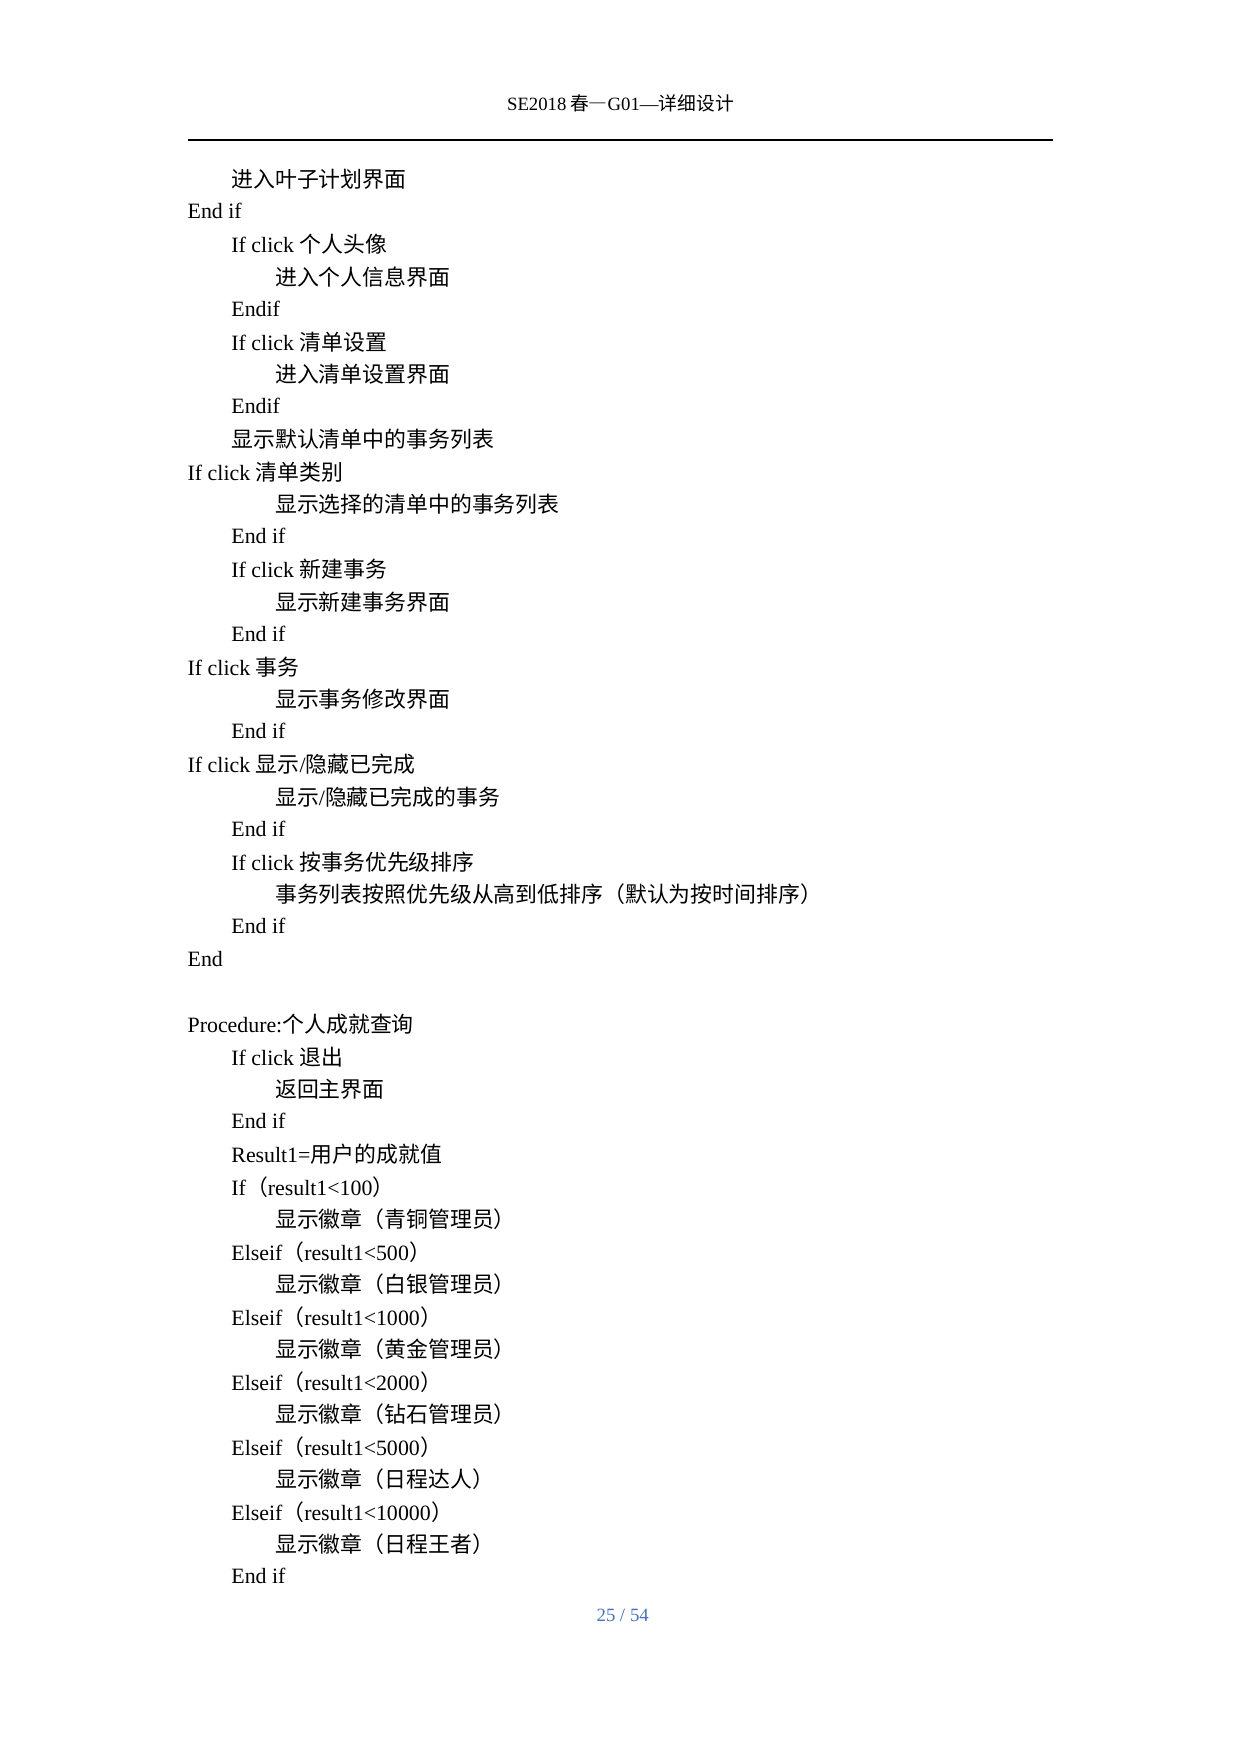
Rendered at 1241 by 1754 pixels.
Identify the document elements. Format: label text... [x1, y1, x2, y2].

text 显示/隐藏已完成的事务 [187, 779, 1053, 812]
text Result1=用户的成就值 [187, 1137, 1053, 1169]
text 显示选择的清单中的事务列表 [187, 487, 1053, 519]
text If（result1<100） [187, 1169, 1053, 1202]
text 进入个人信息界面 [187, 259, 1053, 292]
text If click 显示/隐藏已完成 [187, 747, 1053, 779]
text If click 清单类别 [187, 454, 1053, 487]
text 事务列表按照优先级从高到低排序（默认为按时间排序） [187, 877, 1053, 909]
text 显示新建事务界面 [187, 584, 1053, 617]
text If click 退出 [187, 1039, 1053, 1072]
text 返回主界面 [187, 1072, 1053, 1104]
text Endif [187, 389, 1053, 422]
text 显示事务修改界面 [187, 682, 1053, 714]
text Endif [187, 292, 1053, 324]
text End [187, 942, 1053, 974]
text 进入叶子计划界面 [187, 162, 1053, 194]
text Elseif（result1<500） [187, 1234, 1053, 1267]
text 显示徽章（青铜管理员） [187, 1202, 1053, 1234]
text End if [187, 617, 1053, 649]
text 显示徽章（黄金管理员） [187, 1332, 1053, 1364]
text If click 个人头像 [187, 227, 1053, 259]
text End if [187, 909, 1053, 942]
text 显示徽章（白银管理员） [187, 1267, 1053, 1299]
text If click 新建事务 [187, 552, 1053, 584]
text End if [187, 1104, 1053, 1137]
text 进入清单设置界面 [187, 357, 1053, 389]
text Elseif（result1<5000） [187, 1429, 1053, 1462]
text End if [187, 1559, 1053, 1592]
text 显示默认清单中的事务列表 [187, 422, 1053, 454]
text End if [187, 812, 1053, 844]
text Elseif（result1<10000） [187, 1494, 1053, 1527]
text Elseif（result1<2000） [187, 1364, 1053, 1397]
text If click 按事务优先级排序 [187, 844, 1053, 877]
text Procedure:个人成就查询 [187, 1007, 1053, 1039]
text End if [187, 194, 1053, 227]
text 显示徽章（钻石管理员） [187, 1397, 1053, 1429]
text Elseif（result1<1000） [187, 1299, 1053, 1332]
text If click 清单设置 [187, 324, 1053, 357]
text 显示徽章（日程王者） [187, 1527, 1053, 1559]
text If click 事务 [187, 649, 1053, 682]
text 显示徽章（日程达人） [187, 1462, 1053, 1494]
text End if [187, 714, 1053, 747]
text End if [187, 519, 1053, 552]
